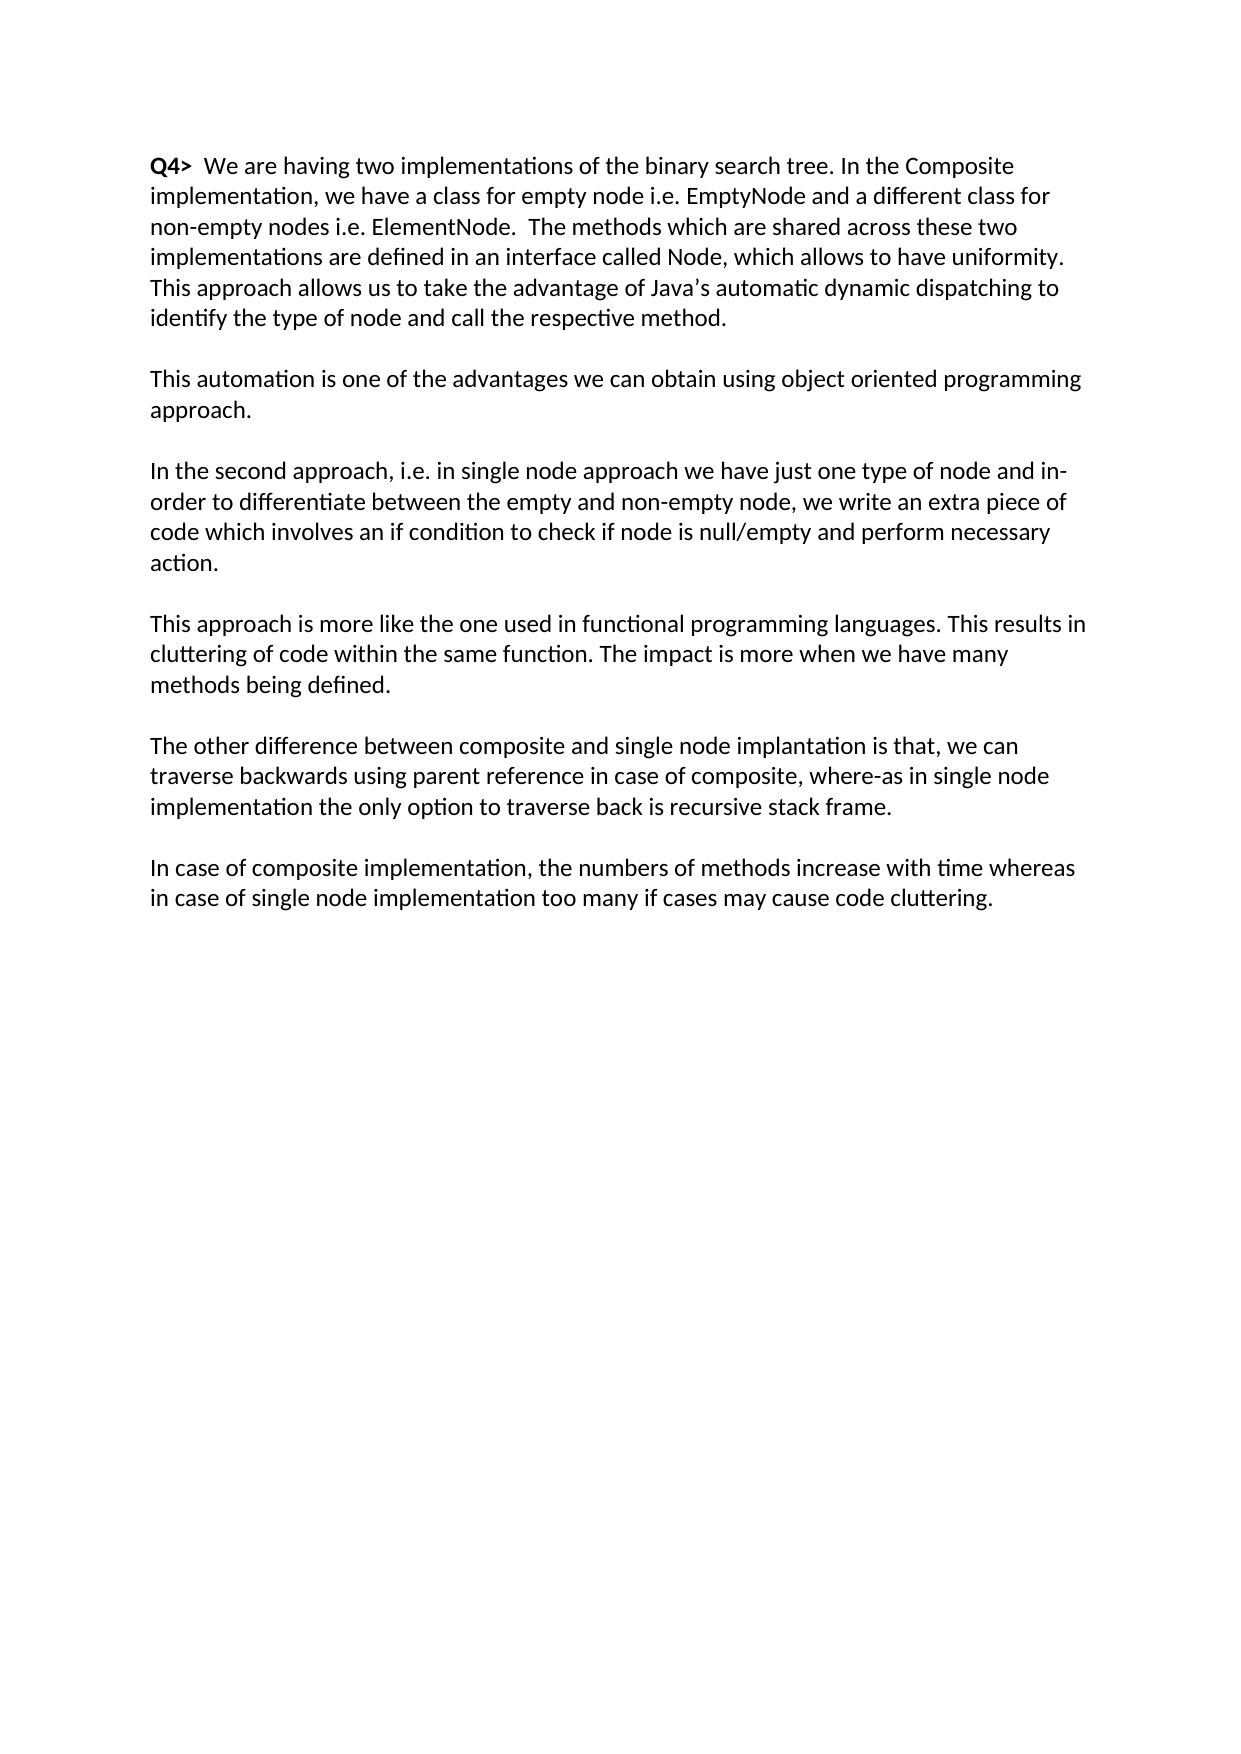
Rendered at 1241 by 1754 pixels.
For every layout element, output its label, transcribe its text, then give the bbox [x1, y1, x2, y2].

text This automation is one of the advantages we can obtain using object oriented programming approach. [150, 364, 1090, 425]
text Q4> We are having two implementations of the binary search tree. In the Composite implementation, we have a class for empty node i.e. EmptyNode and a different class for non-empty nodes i.e. ElementNode. The methods which are shared across these two implementations are defined in an interface called Node, which allows to have uniformity. This approach allows us to take the advantage of Java’s automatic dynamic dispatching to identify the type of node and call the respective method. [150, 150, 1090, 333]
text In case of composite implementation, the numbers of methods increase with time whereas in case of single node implementation too many if cases may cause code cluttering. [150, 852, 1090, 913]
text The other difference between composite and single node implantation is that, we can traverse backwards using parent reference in case of composite, where-as in single node implementation the only option to traverse back is recursive stack frame. [150, 730, 1090, 821]
text In the second approach, i.e. in single node approach we have just one type of node and in-order to differentiate between the empty and non-empty node, we write an extra piece of code which involves an if condition to check if node is null/empty and perform necessary action. [150, 455, 1090, 577]
text This approach is more like the one used in functional programming languages. This results in cluttering of code within the same function. The impact is more when we have many methods being defined. [150, 608, 1090, 699]
